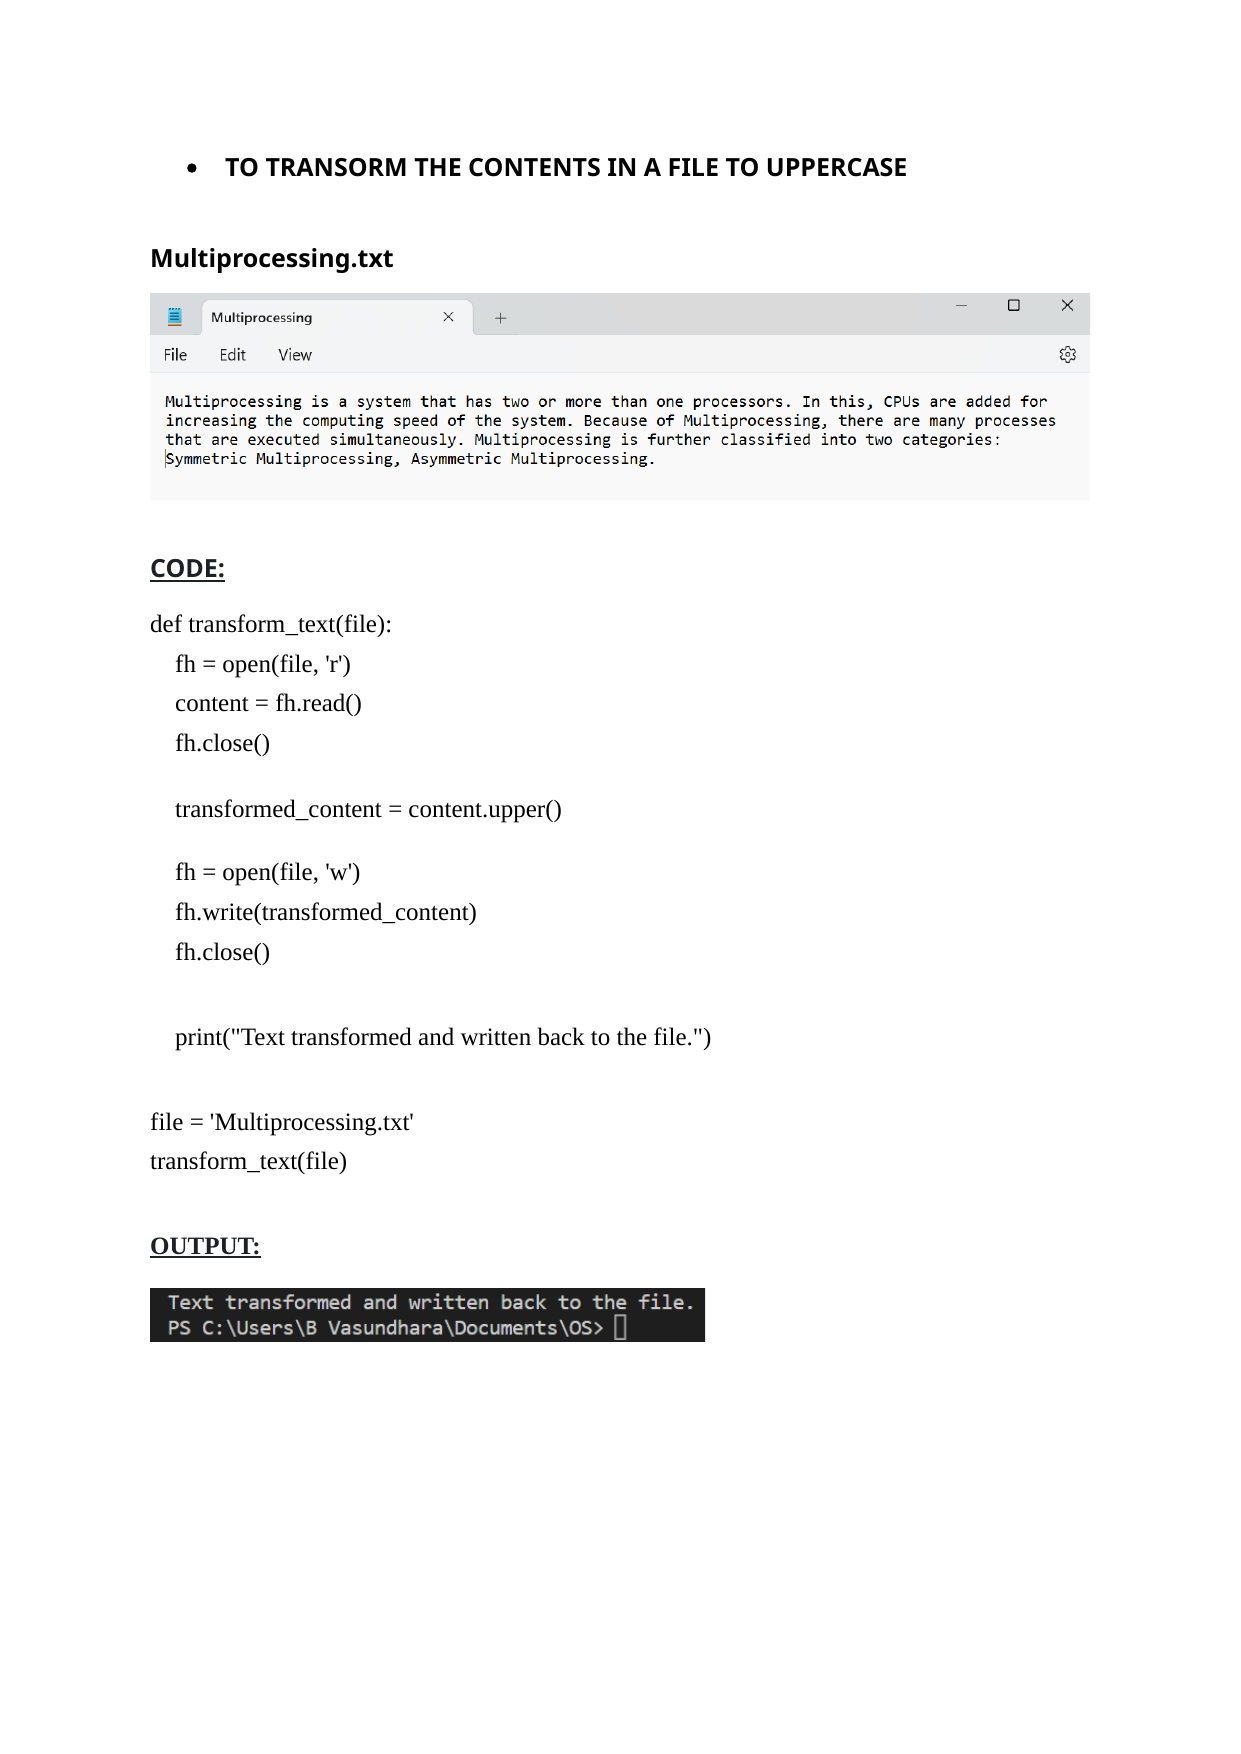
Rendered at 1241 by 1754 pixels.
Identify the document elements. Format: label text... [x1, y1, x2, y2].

text content = fh.read() [150, 693, 1090, 716]
text fh = open(file, 'w') [150, 862, 1090, 885]
text transformed_content = content.upper() [150, 799, 1090, 822]
picture [150, 293, 1091, 501]
text Multiprocessing.txt [150, 240, 1090, 274]
subtitle CODE: [150, 551, 1090, 585]
text fh.close() [150, 733, 1090, 756]
picture [150, 1288, 706, 1342]
list TO TRANSORM THE CONTENTS IN A FILE TO UPPERCASE [187, 150, 1090, 184]
text def transform_text(file): [150, 614, 1090, 637]
text fh.close() [150, 942, 1090, 964]
subtitle OUTPUT: [150, 1236, 1090, 1259]
text print("Text transformed and written back to the file.") [150, 1027, 1090, 1049]
text fh.write(transformed_content) [150, 902, 1090, 925]
text file = 'Multiprocessing.txt' [150, 1112, 1090, 1134]
text transform_text(file) [150, 1151, 1090, 1174]
text fh = open(file, 'r') [150, 654, 1090, 677]
